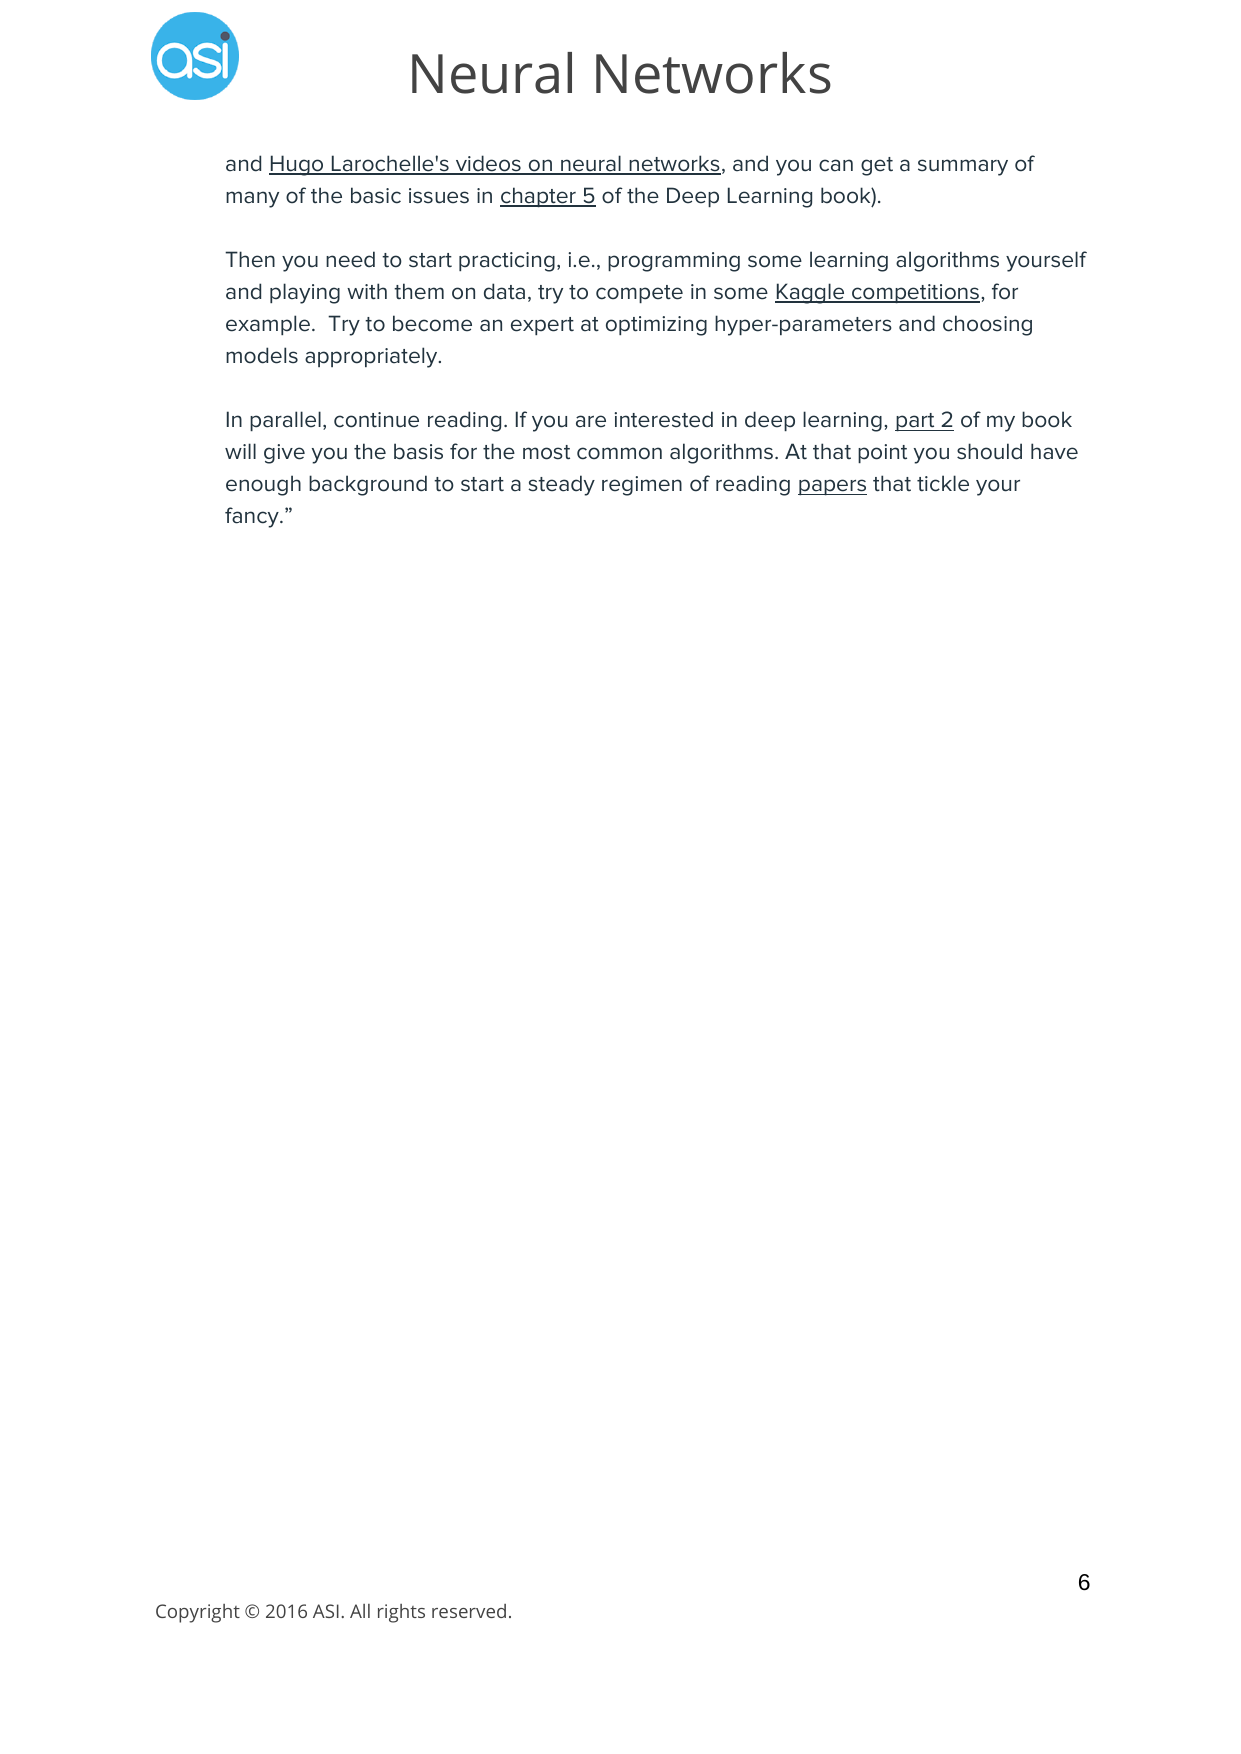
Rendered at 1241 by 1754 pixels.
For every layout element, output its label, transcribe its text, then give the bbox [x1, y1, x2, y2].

picture [150, 11, 239, 100]
text In parallel, continue reading. If you are interested in deep learning, part 2 of my book will give you the basis for the most common algorithms. At that point you should have enough background to start a steady regimen of reading papers that tickle your fancy.” [225, 407, 1090, 531]
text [225, 150, 1090, 210]
text Then you need to start practicing, i.e., programming some learning algorithms yourself and playing with them on data, try to compete in some Kaggle competitions, for example. Try to become an expert at optimizing hyper-parameters and choosing models appropriately. [225, 246, 1090, 370]
